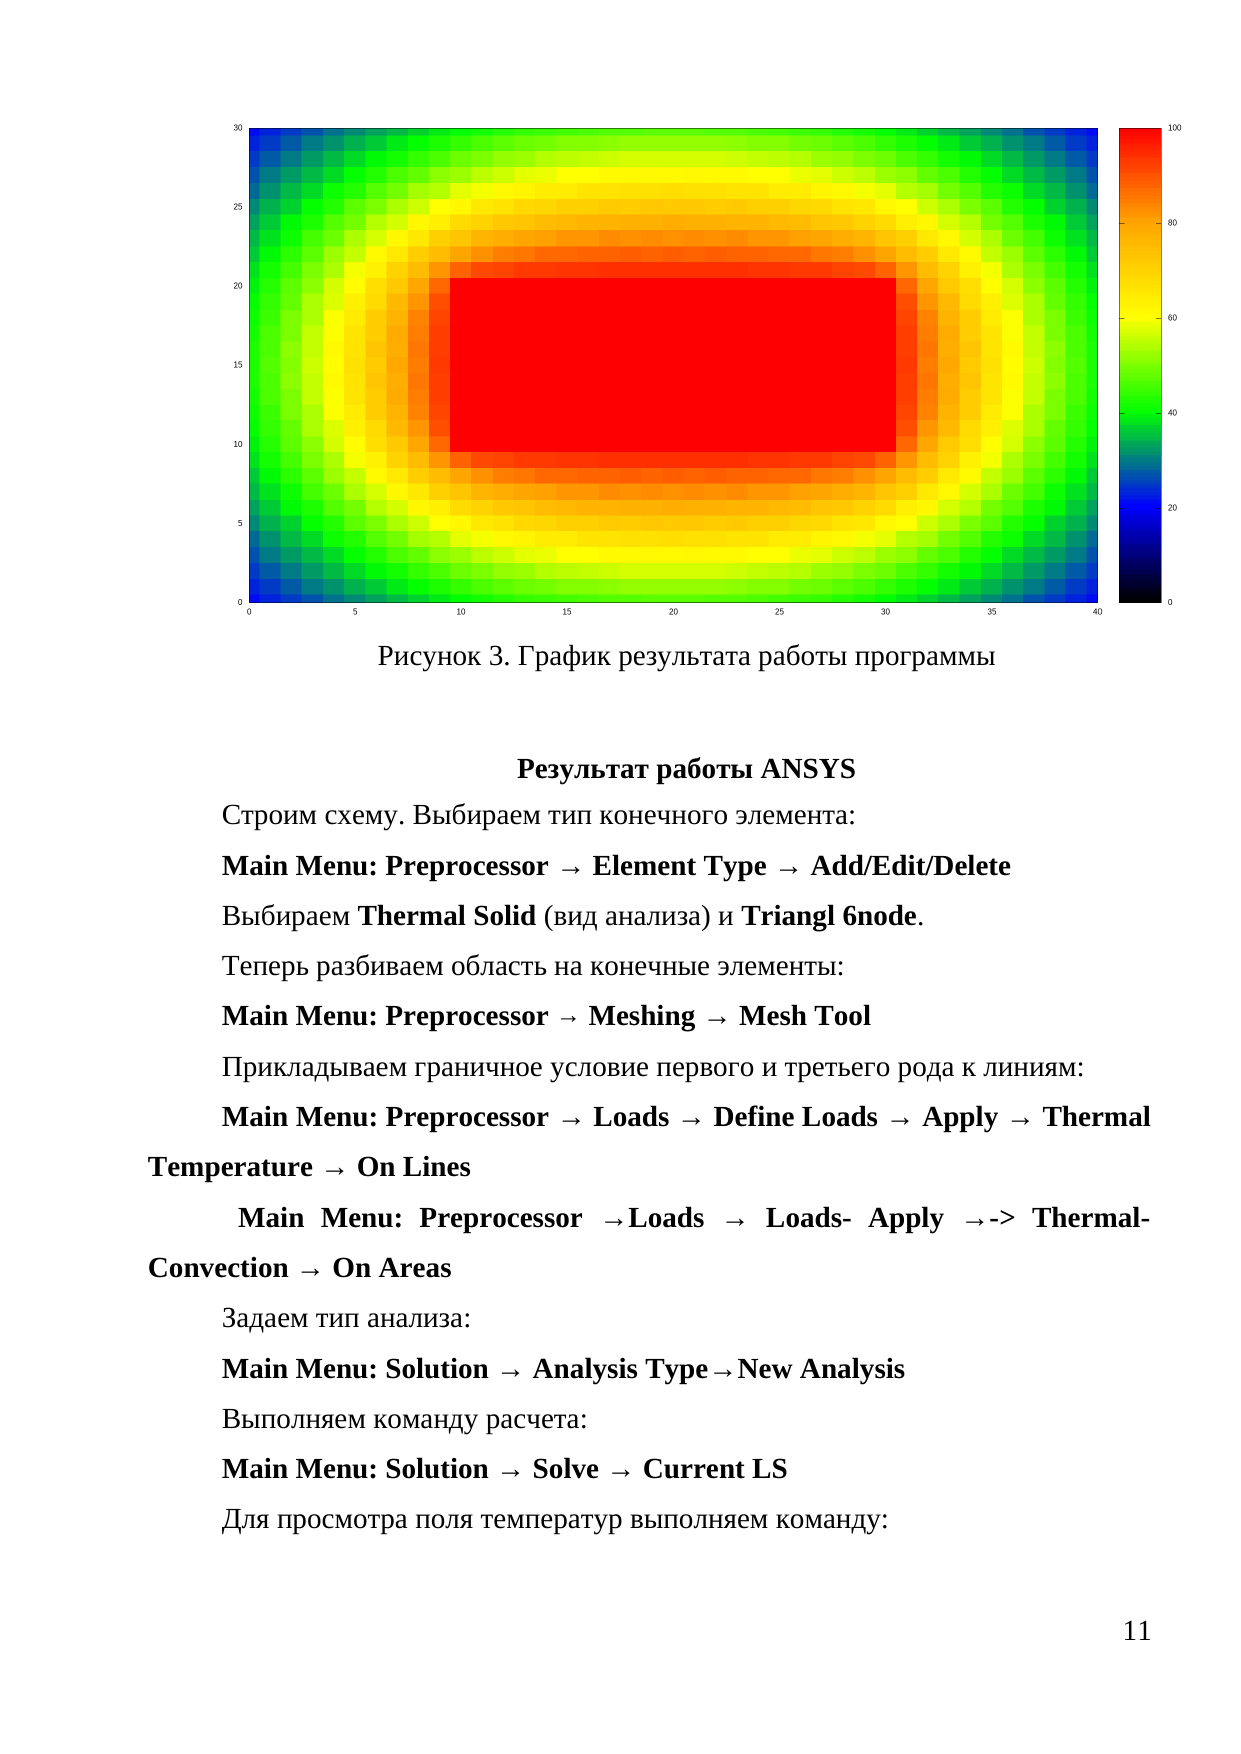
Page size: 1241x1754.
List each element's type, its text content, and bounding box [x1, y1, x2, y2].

picture [221, 118, 1225, 622]
text Выбираем Thermal Solid (вид анализа) и Triangl 6node. [148, 898, 1152, 931]
text Теперь разбиваем область на конечные элементы: [148, 948, 1152, 982]
text Рисунок 3. График результата работы программы [148, 638, 1152, 672]
text Main Menu: Preprocessor → Loads → Define Loads → Apply → Thermal Temperature → On Lines [148, 1099, 1152, 1183]
text Main Menu: Preprocessor Meshing → Mesh Tool [148, 998, 1152, 1032]
text Строим схему. Выбираем тип конечного элемента: [148, 797, 1152, 831]
text Main Menu: Solution → Solve → Current LS [148, 1451, 1152, 1485]
text Прикладываем граничное условие первого и третьего рода к линиям: [148, 1049, 1152, 1082]
text Задаем тип анализа: [148, 1300, 1152, 1334]
text Main Menu: Preprocessor → Element Type → Add/Edit/Delete [148, 848, 1152, 881]
text Main Menu: Preprocessor →Loads → Loads- Apply →-> Thermal- Convection → On Areas [148, 1200, 1152, 1284]
text Main Menu: Solution → Analysis Type→New Analysis [148, 1351, 1152, 1384]
text Для просмотра поля температур выполняем команду: [148, 1502, 1152, 1535]
text Выполняем команду расчета: [148, 1401, 1152, 1434]
subtitle Результат работы ANSYS [148, 751, 1152, 785]
